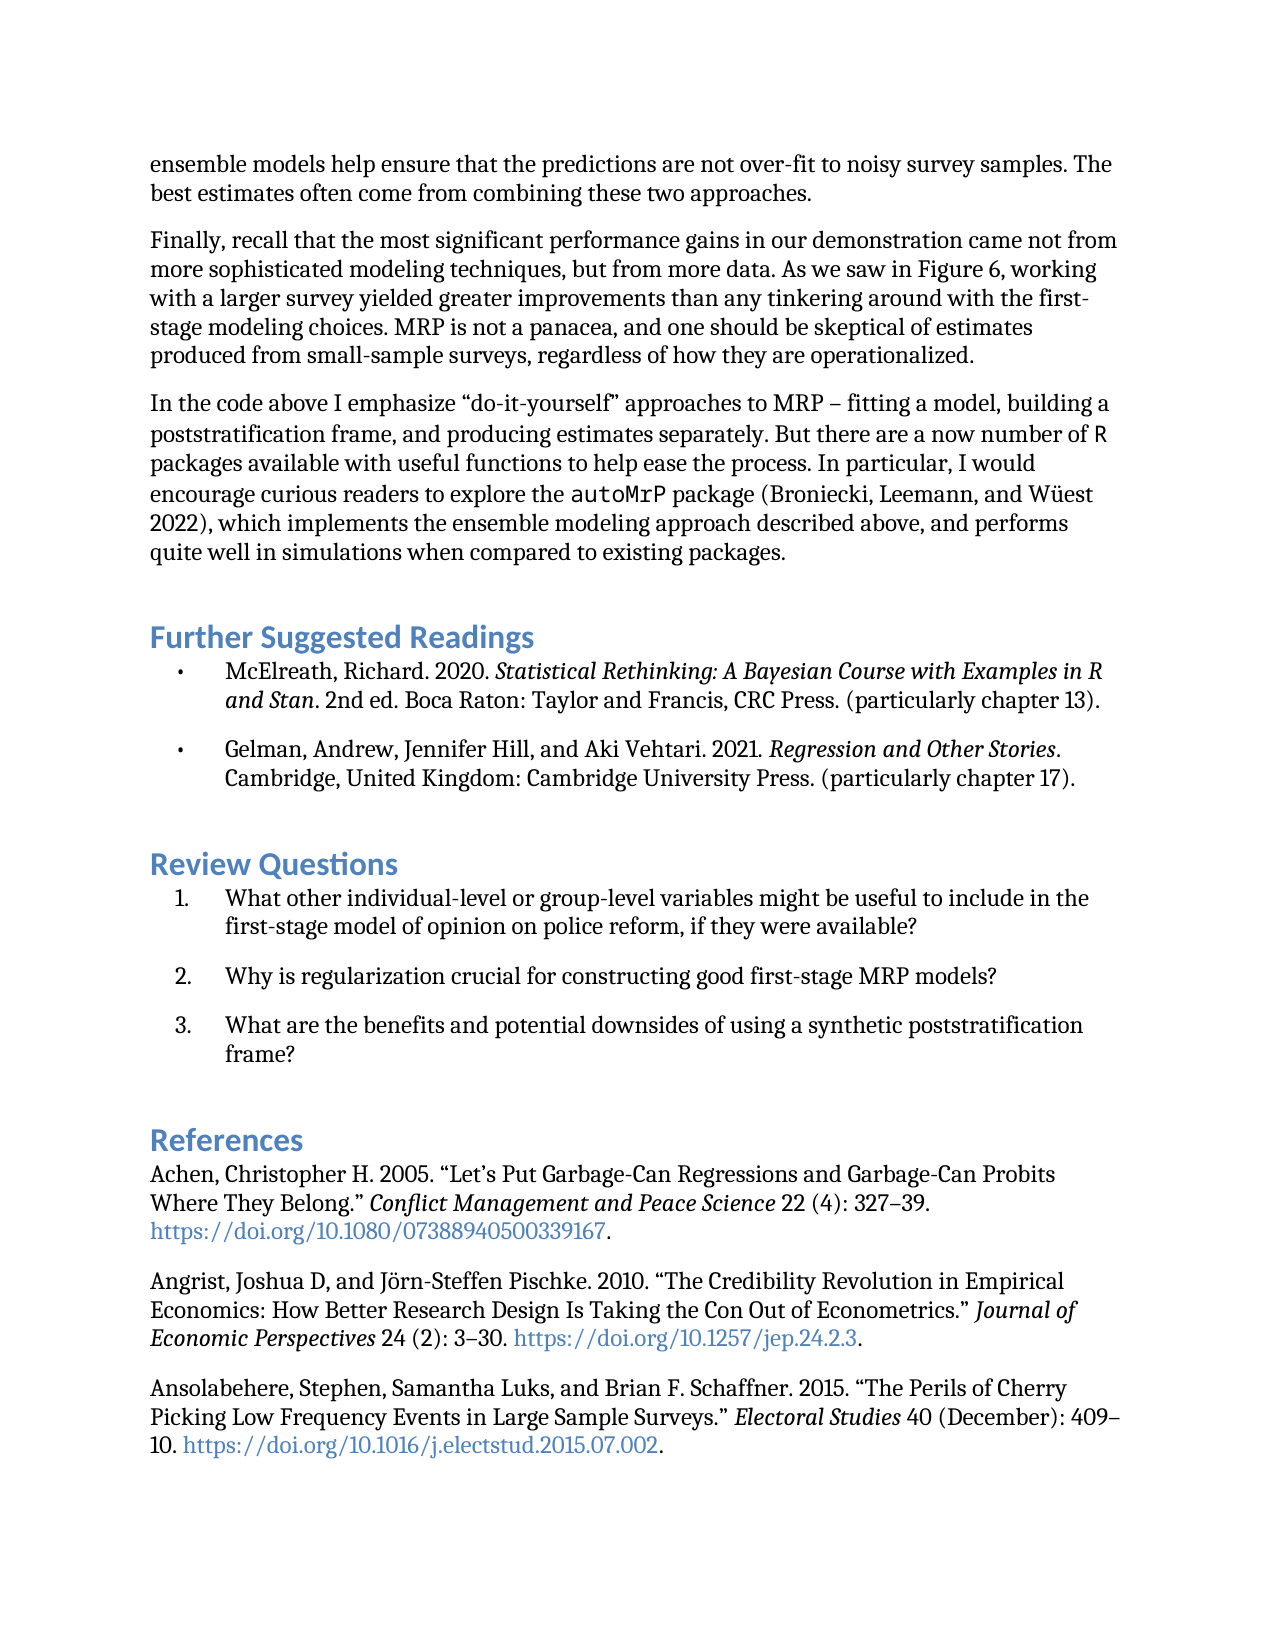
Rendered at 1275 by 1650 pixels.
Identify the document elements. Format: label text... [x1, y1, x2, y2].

text Achen, Christopher H. 2005. “Let’s Put Garbage-Can Regressions and Garbage-Can Probits Where They Belong.” Conflict Management and Peace Science 22 (4): 327–39. https://doi.org/10.1080/07388940500339167. [150, 1160, 1125, 1246]
text Ansolabehere, Stephen, Samantha Luks, and Brian F. Schaffner. 2015. “The Perils of Cherry Picking Low Frequency Events in Large Sample Surveys.” Electoral Studies 40 (December): 409–10. https://doi.org/10.1016/j.electstud.2015.07.002. [150, 1374, 1125, 1460]
list Gelman, Andrew, Jennifer Hill, and Aki Vehtari. 2021. Regression and Other Stories. Cambridge, United Kingdom: Cambridge University Press. (particularly chapter 17). [175, 735, 1125, 793]
list Why is regularization crucial for constructing good first-stage MRP models? [175, 962, 1125, 991]
list McElreath, Richard. 2020. Statistical Rethinking: A Bayesian Course with Examples in R and Stan. 2nd ed. Boca Raton: Taylor and Francis, CRC Press. (particularly chapter 13). [175, 657, 1125, 714]
subtitle Review Questions [150, 843, 1125, 883]
text Angrist, Joshua D, and Jörn-Steffen Pischke. 2010. “The Credibility Revolution in Empirical Economics: How Better Research Design Is Taking the Con Out of Econometrics.” Journal of Economic Perspectives 24 (2): 3–30. https://doi.org/10.1257/jep.24.2.3. [150, 1267, 1125, 1353]
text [150, 150, 1125, 207]
subtitle References [150, 1119, 1125, 1160]
text Finally, recall that the most significant performance gains in our demonstration came not from more sophisticated modeling techniques, but from more data. As we saw in Figure 6, working with a larger survey yielded greater improvements than any tinkering around with the first-stage modeling choices. MRP is not a panacea, and one should be skeptical of estimates produced from small-sample surveys, regardless of how they are operationalized. [150, 226, 1125, 370]
subtitle Further Suggested Readings [150, 616, 1125, 657]
text In the code above I emphasize “do-it-yourself” approaches to MRP – fitting a model, building a poststratification frame, and producing estimates separately. But there are a now number of R packages available with useful functions to help ease the process. In particular, I would encourage curious readers to explore the autoMrP package (Broniecki, Leemann, and Wüest 2022), which implements the ensemble modeling approach described above, and performs quite well in simulations when compared to existing packages. [150, 389, 1125, 566]
list What are the benefits and potential downsides of using a synthetic poststratification frame? [175, 1011, 1125, 1069]
list What other individual-level or group-level variables might be useful to include in the first-stage model of opinion on police reform, if they were available? [175, 883, 1125, 941]
